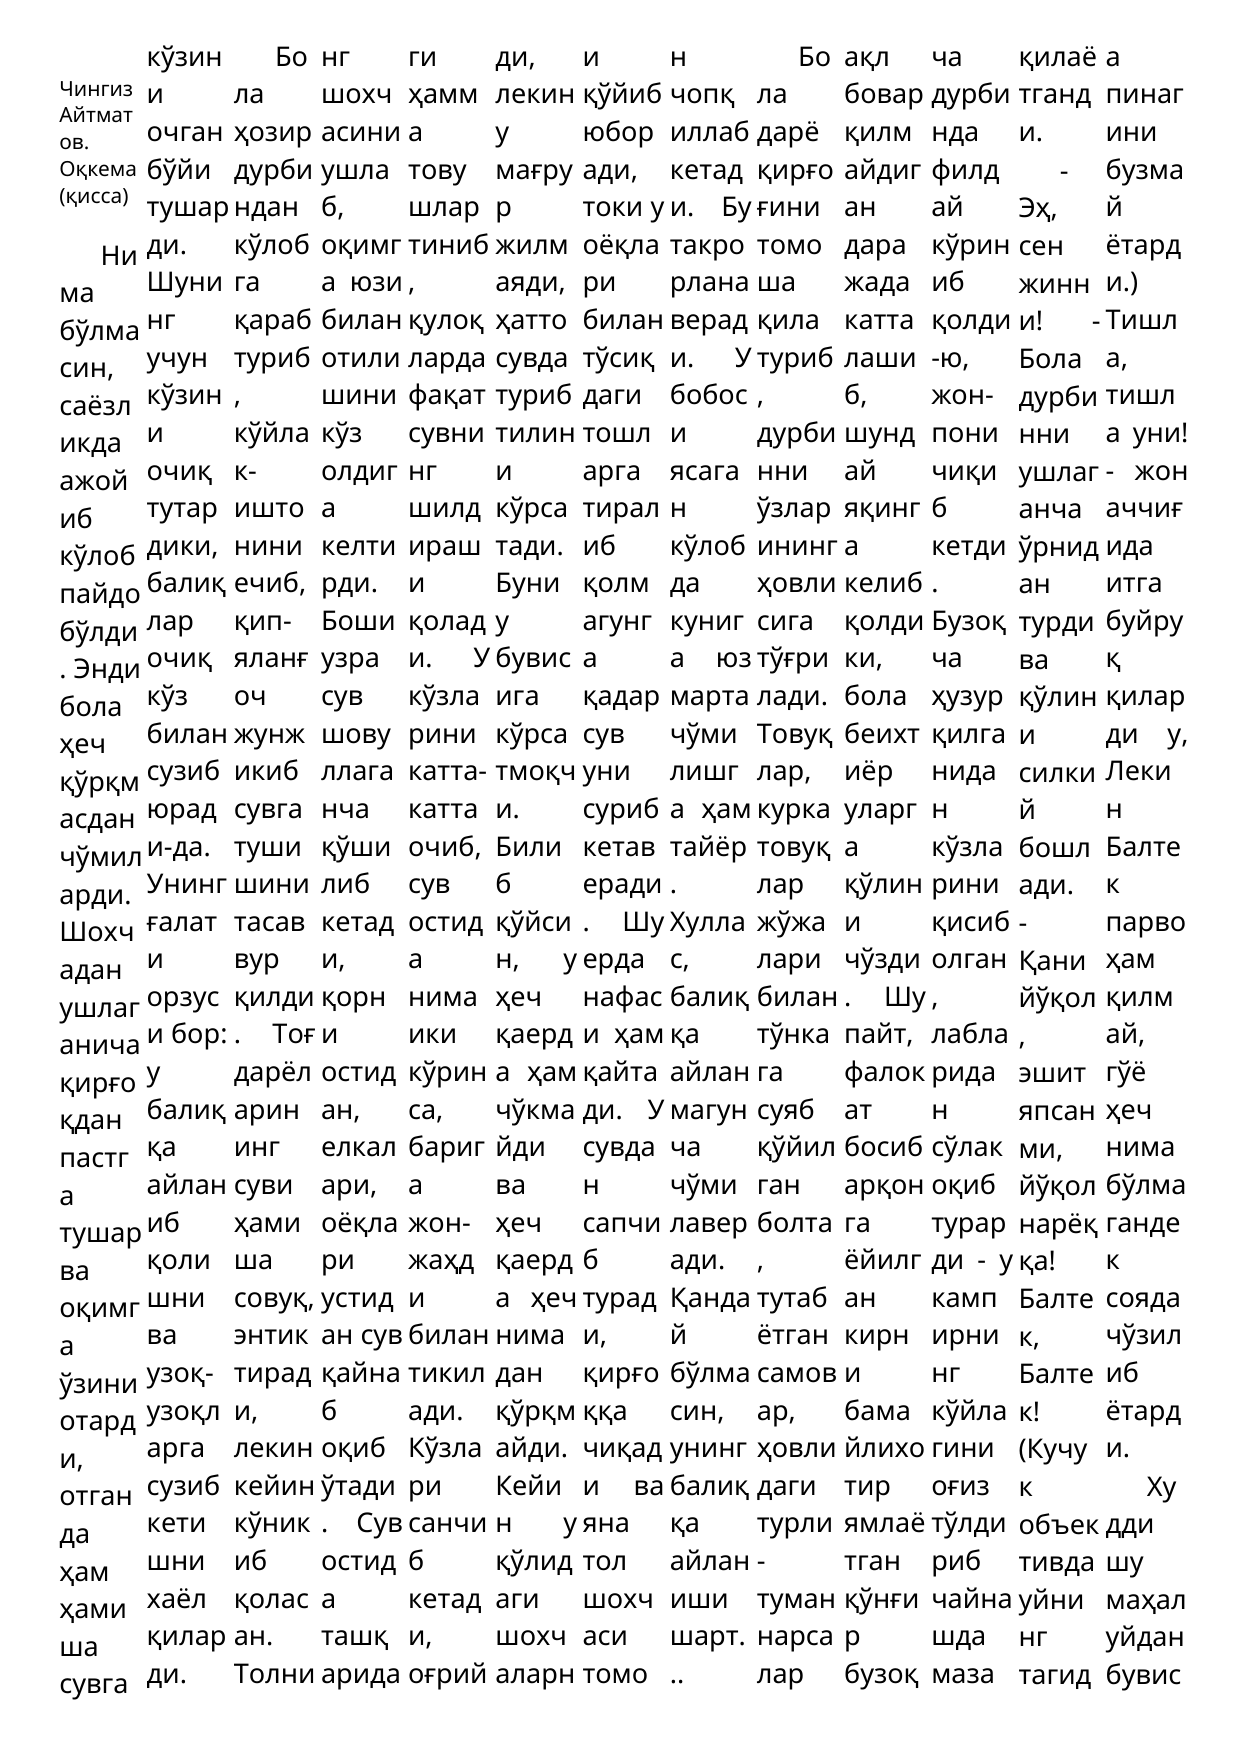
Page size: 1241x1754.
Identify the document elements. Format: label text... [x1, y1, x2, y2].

text Бола ҳозир дурбиндан кўлобга қараб туриб, кўйлак-иштонини ечиб, қип-яланғоч жунжикиб сувга тушишини тасаввур қилди. Тоғ дарёларининг суви ҳамиша совуқ, энтиктиради, лекин кейин кўникиб қоласан. Толнинг шохчасини ушлаб, оқимга юзи билан отилишини кўз олдига келтирди. Боши узра сув шовуллаганча қўшилиб кетади, қорни остидан, елкалари, оёқлари устидан сув қайнаб оқиб ўтади. Сув остида ташқаридаги ҳамма товушлар тиниб, қулоқларда фақат сувнинг шилдираши қолади. У кўзларини катта-катта очиб, сув остида нимаики кўринса, барига жон-жаҳди билан тикилади. Кўзлари санчиб кетади, оғрийди, лекин у мағрур жилмаяди, ҳатто сувда туриб тилини кўрсатади. Буни у бувисига кўрсатмоқчи. Билиб қўйсин, у ҳеч қаерда ҳам чўкмайди ва ҳеч қаерда ҳеч нимадан қўрқмайди. Кейин у қўлидаги шохчаларни қўйиб юборади, токи у оёқлари билан тўсиқдаги тошларга тиралиб қолмагунга қадар сув уни суриб кетаверади. Шу ерда нафаси ҳам қайтади. У сувдан сапчиб туради, қирғоққа чиқади ва яна тол шохчаси томон чопқиллаб кетади. Бу такрорланаверади. У бобоси ясаган кўлобда кунига юз марта чўмилишга ҳам тайёр. Хуллас, балиққа айланмагунча чўмилаверади. Қандай бўлмасин, унинг балиққа айланиши шарт... [669, 37, 751, 1691]
text - Эҳ, сен жинни! - Бола дурбинни ушлаганча ўрнидан турди ва қўлини силкий бошлади. - Қани йўқол, эшитяпсанми, йўқол нарёққа! Балтек, Балтек! (Кучук объективда уйнинг тагида пинагини бузмай ётарди.) Тишла, тишла уни! - жон аччиғида итга буйруқ қиларди у, Лекин Балтек парво ҳам қилмай, гўё ҳеч нима бўлмагандек сояда чўзилиб ётарди. [1018, 151, 1100, 1692]
text Бола дарё қирғоғини томоша қила туриб, дурбинни ўзларининг ҳовлисига тўғрилади. Товуқлар, курка товуқлар жўжалари билан тўнкага суяб қўйилган болта, тутаб ётган самовар, ҳовлидаги турли-туман нарсалар ақл бовар қилмайдиган даражада катталашиб, шундай яқинга келиб қолдики, бола беихтиёр уларга қўлини чўзди. Шу пайт, фалокат босиб арқонга ёйилган кирни бамайлихотир ямлаётган қўнғир бузоқча дурбинда филдай кўриниб қолди-ю, жон-пони чиқиб кетди. Бузоқча ҳузур қилганидан кўзларини қисиб олган, лабларидан сўлак оқиб турарди - у кампирнинг кўйлагини оғиз тўлдириб чайнашда маза қилаётганди. [844, 37, 926, 1691]
text Бола ҳозир дурбиндан кўлобга қараб туриб, кўйлак-иштонини ечиб, қип-яланғоч жунжикиб сувга тушишини тасаввур қилди. Тоғ дарёларининг суви ҳамиша совуқ, энтиктиради, лекин кейин кўникиб қоласан. Толнинг шохчасини ушлаб, оқимга юзи билан отилишини кўз олдига келтирди. Боши узра сув шовуллаганча қўшилиб кетади, қорни остидан, елкалари, оёқлари устидан сув қайнаб оқиб ўтади. Сув остида ташқаридаги ҳамма товушлар тиниб, қулоқларда фақат сувнинг шилдираши қолади. У кўзларини катта-катта очиб, сув остида нимаики кўринса, барига жон-жаҳди билан тикилади. Кўзлари санчиб кетади, оғрийди, лекин у мағрур жилмаяди, ҳатто сувда туриб тилини кўрсатади. Буни у бувисига кўрсатмоқчи. Билиб қўйсин, у ҳеч қаерда ҳам чўкмайди ва ҳеч қаерда ҳеч нимадан қўрқмайди. Кейин у қўлидаги шохчаларни қўйиб юборади, токи у оёқлари билан тўсиқдаги тошларга тиралиб қолмагунга қадар сув уни суриб кетаверади. Шу ерда нафаси ҳам қайтади. У сувдан сапчиб туради, қирғоққа чиқади ва яна тол шохчаси томон чопқиллаб кетади. Бу такрорланаверади. У бобоси ясаган кўлобда кунига юз марта чўмилишга ҳам тайёр. Хуллас, балиққа айланмагунча чўмилаверади. Қандай бўлмасин, унинг балиққа айланиши шарт... [495, 37, 577, 1691]
text Бола ҳозир дурбиндан кўлобга қараб туриб, кўйлак-иштонини ечиб, қип-яланғоч жунжикиб сувга тушишини тасаввур қилди. Тоғ дарёларининг суви ҳамиша совуқ, энтиктиради, лекин кейин кўникиб қоласан. Толнинг шохчасини ушлаб, оқимга юзи билан отилишини кўз олдига келтирди. Боши узра сув шовуллаганча қўшилиб кетади, қорни остидан, елкалари, оёқлари устидан сув қайнаб оқиб ўтади. Сув остида ташқаридаги ҳамма товушлар тиниб, қулоқларда фақат сувнинг шилдираши қолади. У кўзларини катта-катта очиб, сув остида нимаики кўринса, барига жон-жаҳди билан тикилади. Кўзлари санчиб кетади, оғрийди, лекин у мағрур жилмаяди, ҳатто сувда туриб тилини кўрсатади. Буни у бувисига кўрсатмоқчи. Билиб қўйсин, у ҳеч қаерда ҳам чўкмайди ва ҳеч қаерда ҳеч нимадан қўрқмайди. Кейин у қўлидаги шохчаларни қўйиб юборади, токи у оёқлари билан тўсиқдаги тошларга тиралиб қолмагунга қадар сув уни суриб кетаверади. Шу ерда нафаси ҳам қайтади. У сувдан сапчиб туради, қирғоққа чиқади ва яна тол шохчаси томон чопқиллаб кетади. Бу такрорланаверади. У бобоси ясаган кўлобда кунига юз марта чўмилишга ҳам тайёр. Хуллас, балиққа айланмагунча чўмилаверади. Қандай бўлмасин, унинг балиққа айланиши шарт... [582, 37, 664, 1691]
text Нима бўлмасин, саёзликда ажойиб кўлоб пайдо бўлди. Энди бола ҳеч қўрқмасдан чўмиларди. Шохчадан ушлаганича қирғоқдан пастга тушар ва оқимга ўзини отарди, отганда ҳам ҳамиша сувга кўзини очган бўйи тушарди. Шунинг учун кўзини очиқ тутардики, балиқлар очиқ кўз билан сузиб юради-да. Унинг ғалати орзуси бор: у балиққа айланиб қолишни ва узоқ-узоқларга сузиб кетишни хаёл қиларди. [59, 236, 143, 1702]
text - Эҳ, сен жинни! - Бола дурбинни ушлаганча ўрнидан турди ва қўлини силкий бошлади. - Қани йўқол, эшитяпсанми, йўқол нарёққа! Балтек, Балтек! (Кучук объективда уйнинг тагида пинагини бузмай ётарди.) Тишла, тишла уни! - жон аччиғида итга буйруқ қиларди у, Лекин Балтек парво ҳам қилмай, гўё ҳеч нима бўлмагандек сояда чўзилиб ётарди. [1105, 37, 1188, 1466]
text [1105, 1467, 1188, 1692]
text Бола дарё қирғоғини томоша қила туриб, дурбинни ўзларининг ҳовлисига тўғрилади. Товуқлар, курка товуқлар жўжалари билан тўнкага суяб қўйилган болта, тутаб ётган самовар, ҳовлидаги турли-туман нарсалар ақл бовар қилмайдиган даражада катталашиб, шундай яқинга келиб қолдики, бола беихтиёр уларга қўлини чўзди. Шу пайт, фалокат босиб арқонга ёйилган кирни бамайлихотир ямлаётган қўнғир бузоқча дурбинда филдай кўриниб қолди-ю, жон-пони чиқиб кетди. Бузоқча ҳузур қилганидан кўзларини қисиб олган, лабларидан сўлак оқиб турарди - у кампирнинг кўйлагини оғиз тўлдириб чайнашда маза қилаётганди. [757, 37, 839, 1691]
text Нима бўлмасин, саёзликда ажойиб кўлоб пайдо бўлди. Энди бола ҳеч қўрқмасдан чўмиларди. Шохчадан ушлаганича қирғоқдан пастга тушар ва оқимга ўзини отарди, отганда ҳам ҳамиша сувга кўзини очган бўйи тушарди. Шунинг учун кўзини очиқ тутардики, балиқлар очиқ кўз билан сузиб юради-да. Унинг ғалати орзуси бор: у балиққа айланиб қолишни ва узоқ-узоқларга сузиб кетишни хаёл қиларди. [146, 37, 230, 1691]
text Бола дарё қирғоғини томоша қила туриб, дурбинни ўзларининг ҳовлисига тўғрилади. Товуқлар, курка товуқлар жўжалари билан тўнкага суяб қўйилган болта, тутаб ётган самовар, ҳовлидаги турли-туман нарсалар ақл бовар қилмайдиган даражада катталашиб, шундай яқинга келиб қолдики, бола беихтиёр уларга қўлини чўзди. Шу пайт, фалокат босиб арқонга ёйилган кирни бамайлихотир ямлаётган қўнғир бузоқча дурбинда филдай кўриниб қолди-ю, жон-пони чиқиб кетди. Бузоқча ҳузур қилганидан кўзларини қисиб олган, лабларидан сўлак оқиб турарди - у кампирнинг кўйлагини оғиз тўлдириб чайнашда маза қилаётганди. [931, 37, 1013, 1691]
text Чингиз Айтматов. Оқкема (қисса) [59, 74, 143, 210]
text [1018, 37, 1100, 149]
text Бола ҳозир дурбиндан кўлобга қараб туриб, кўйлак-иштонини ечиб, қип-яланғоч жунжикиб сувга тушишини тасаввур қилди. Тоғ дарёларининг суви ҳамиша совуқ, энтиктиради, лекин кейин кўникиб қоласан. Толнинг шохчасини ушлаб, оқимга юзи билан отилишини кўз олдига келтирди. Боши узра сув шовуллаганча қўшилиб кетади, қорни остидан, елкалари, оёқлари устидан сув қайнаб оқиб ўтади. Сув остида ташқаридаги ҳамма товушлар тиниб, қулоқларда фақат сувнинг шилдираши қолади. У кўзларини катта-катта очиб, сув остида нимаики кўринса, барига жон-жаҳди билан тикилади. Кўзлари санчиб кетади, оғрийди, лекин у мағрур жилмаяди, ҳатто сувда туриб тилини кўрсатади. Буни у бувисига кўрсатмоқчи. Билиб қўйсин, у ҳеч қаерда ҳам чўкмайди ва ҳеч қаерда ҳеч нимадан қўрқмайди. Кейин у қўлидаги шохчаларни қўйиб юборади, токи у оёқлари билан тўсиқдаги тошларга тиралиб қолмагунга қадар сув уни суриб кетаверади. Шу ерда нафаси ҳам қайтади. У сувдан сапчиб туради, қирғоққа чиқади ва яна тол шохчаси томон чопқиллаб кетади. Бу такрорланаверади. У бобоси ясаган кўлобда кунига юз марта чўмилишга ҳам тайёр. Хуллас, балиққа айланмагунча чўмилаверади. Қандай бўлмасин, унинг балиққа айланиши шарт... [408, 37, 490, 1691]
text Бола ҳозир дурбиндан кўлобга қараб туриб, кўйлак-иштонини ечиб, қип-яланғоч жунжикиб сувга тушишини тасаввур қилди. Тоғ дарёларининг суви ҳамиша совуқ, энтиктиради, лекин кейин кўникиб қоласан. Толнинг шохчасини ушлаб, оқимга юзи билан отилишини кўз олдига келтирди. Боши узра сув шовуллаганча қўшилиб кетади, қорни остидан, елкалари, оёқлари устидан сув қайнаб оқиб ўтади. Сув остида ташқаридаги ҳамма товушлар тиниб, қулоқларда фақат сувнинг шилдираши қолади. У кўзларини катта-катта очиб, сув остида нимаики кўринса, барига жон-жаҳди билан тикилади. Кўзлари санчиб кетади, оғрийди, лекин у мағрур жилмаяди, ҳатто сувда туриб тилини кўрсатади. Буни у бувисига кўрсатмоқчи. Билиб қўйсин, у ҳеч қаерда ҳам чўкмайди ва ҳеч қаерда ҳеч нимадан қўрқмайди. Кейин у қўлидаги шохчаларни қўйиб юборади, токи у оёқлари билан тўсиқдаги тошларга тиралиб қолмагунга қадар сув уни суриб кетаверади. Шу ерда нафаси ҳам қайтади. У сувдан сапчиб туради, қирғоққа чиқади ва яна тол шохчаси томон чопқиллаб кетади. Бу такрорланаверади. У бобоси ясаган кўлобда кунига юз марта чўмилишга ҳам тайёр. Хуллас, балиққа айланмагунча чўмилаверади. Қандай бўлмасин, унинг балиққа айланиши шарт... [233, 37, 316, 1691]
text Бола ҳозир дурбиндан кўлобга қараб туриб, кўйлак-иштонини ечиб, қип-яланғоч жунжикиб сувга тушишини тасаввур қилди. Тоғ дарёларининг суви ҳамиша совуқ, энтиктиради, лекин кейин кўникиб қоласан. Толнинг шохчасини ушлаб, оқимга юзи билан отилишини кўз олдига келтирди. Боши узра сув шовуллаганча қўшилиб кетади, қорни остидан, елкалари, оёқлари устидан сув қайнаб оқиб ўтади. Сув остида ташқаридаги ҳамма товушлар тиниб, қулоқларда фақат сувнинг шилдираши қолади. У кўзларини катта-катта очиб, сув остида нимаики кўринса, барига жон-жаҳди билан тикилади. Кўзлари санчиб кетади, оғрийди, лекин у мағрур жилмаяди, ҳатто сувда туриб тилини кўрсатади. Буни у бувисига кўрсатмоқчи. Билиб қўйсин, у ҳеч қаерда ҳам чўкмайди ва ҳеч қаерда ҳеч нимадан қўрқмайди. Кейин у қўлидаги шохчаларни қўйиб юборади, токи у оёқлари билан тўсиқдаги тошларга тиралиб қолмагунга қадар сув уни суриб кетаверади. Шу ерда нафаси ҳам қайтади. У сувдан сапчиб туради, қирғоққа чиқади ва яна тол шохчаси томон чопқиллаб кетади. Бу такрорланаверади. У бобоси ясаган кўлобда кунига юз марта чўмилишга ҳам тайёр. Хуллас, балиққа айланмагунча чўмилаверади. Қандай бўлмасин, унинг балиққа айланиши шарт... [321, 37, 403, 1691]
